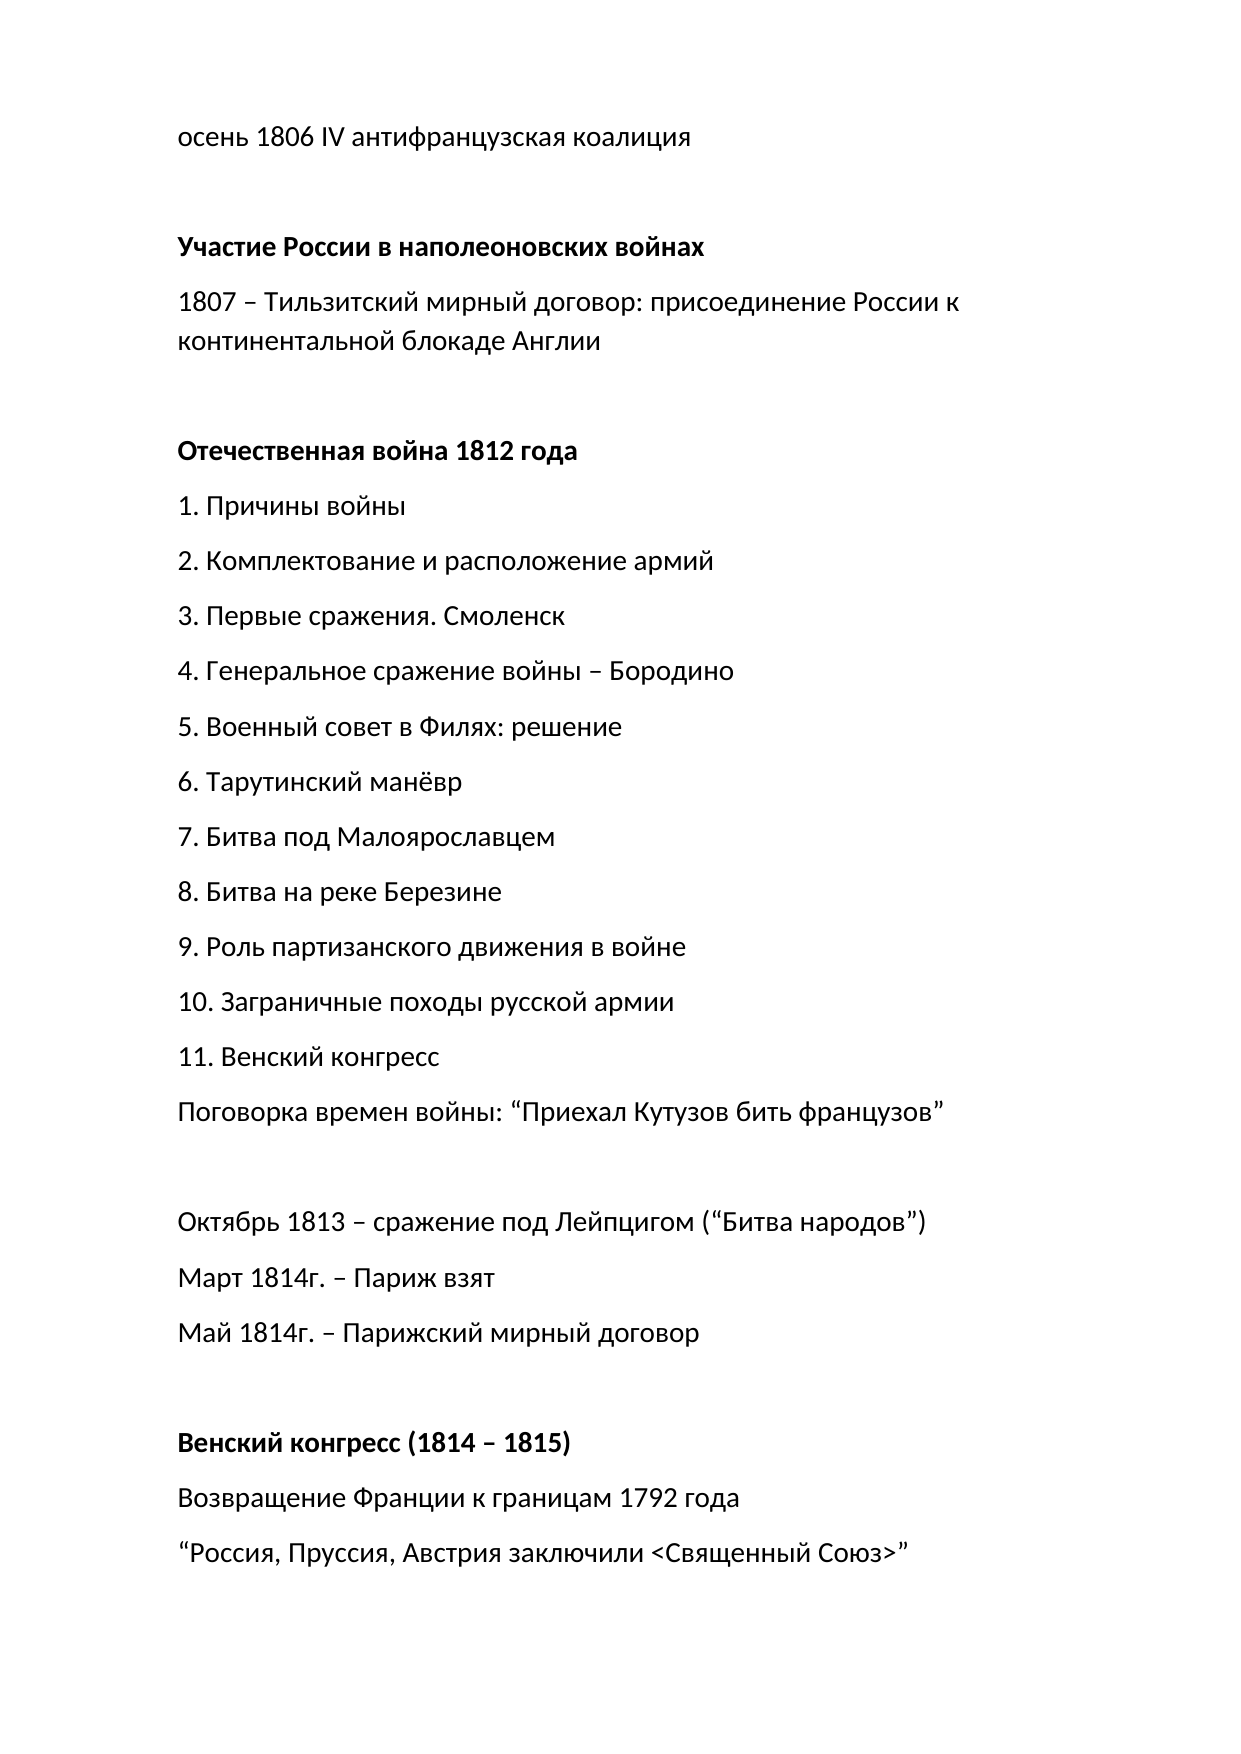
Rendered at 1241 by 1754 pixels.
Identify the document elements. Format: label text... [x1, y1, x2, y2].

text 11. Венский конгресс [177, 1038, 1152, 1074]
text Март 1814г. – Париж взят [177, 1259, 1152, 1294]
text Участие России в наполеоновских войнах [177, 228, 1152, 264]
text 6. Тарутинский манёвр [177, 763, 1152, 798]
text 1. Причины войны [177, 487, 1152, 523]
text Октябрь 1813 – сражение под Лейпцигом (“Битва народов”) [177, 1203, 1152, 1239]
text Отечественная война 1812 года [177, 432, 1152, 468]
text 2. Комплектование и расположение армий [177, 542, 1152, 578]
text 9. Роль партизанского движения в войне [177, 928, 1152, 964]
text 5. Военный совет в Филях: решение [177, 708, 1152, 743]
text “Россия, Пруссия, Австрия заключили <Священный Союз>” [177, 1534, 1152, 1570]
text 10. Заграничные походы русской армии [177, 983, 1152, 1019]
text 3. Первые сражения. Смоленск [177, 597, 1152, 633]
text осень 1806 IV антифранцузская коалиция [177, 118, 1152, 154]
text Возвращение Франции к границам 1792 года [177, 1479, 1152, 1515]
text Венский конгресс (1814 – 1815) [177, 1424, 1152, 1459]
text Май 1814г. – Парижский мирный договор [177, 1314, 1152, 1349]
text 7. Битва под Малоярославцем [177, 818, 1152, 853]
text Поговорка времен войны: “Приехал Кутузов бить французов” [177, 1093, 1152, 1129]
text 1807 – Тильзитский мирный договор: присоединение России к континентальной блокаде Англии [177, 283, 1152, 357]
text 8. Битва на реке Березине [177, 873, 1152, 908]
text 4. Генеральное сражение войны – Бородино [177, 652, 1152, 688]
